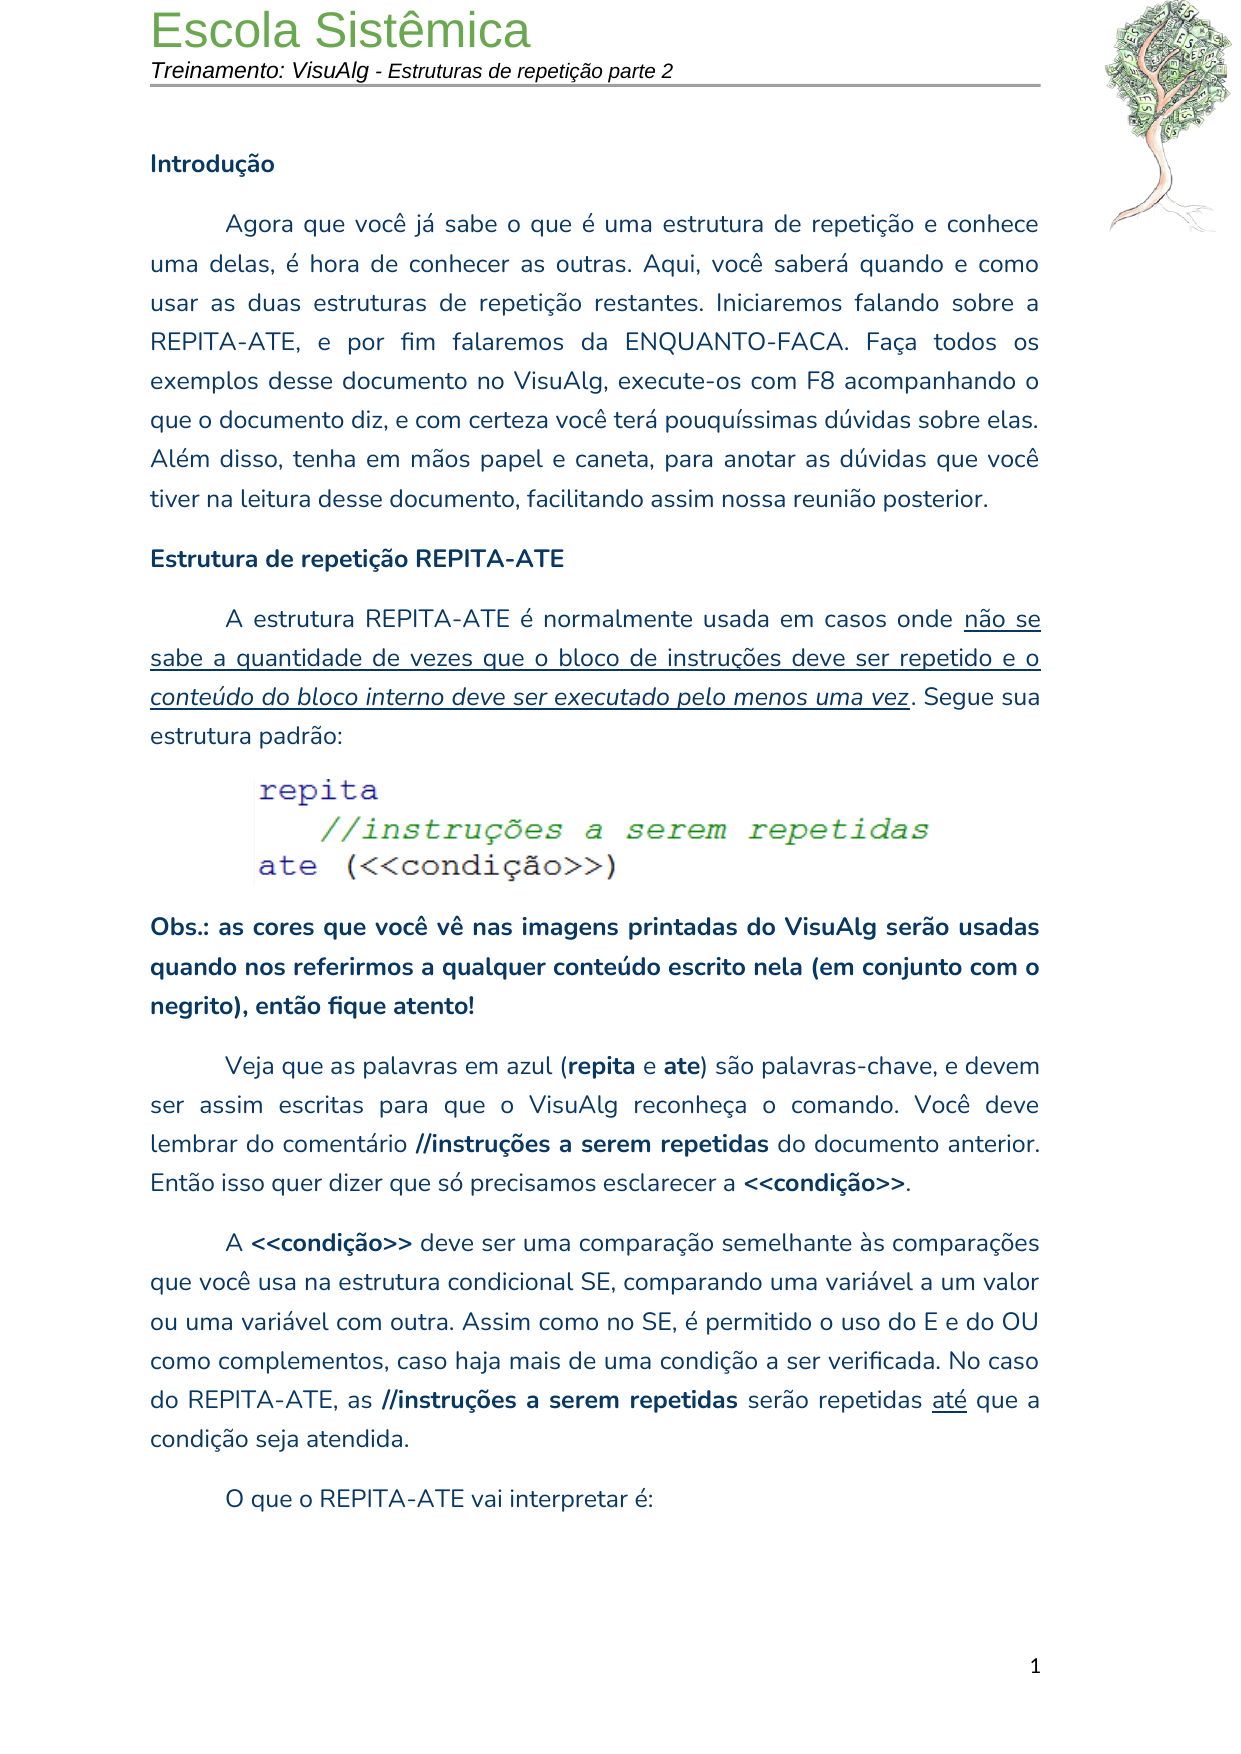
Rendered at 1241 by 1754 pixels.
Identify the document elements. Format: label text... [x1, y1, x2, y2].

text Veja que as palavras em azul (repita e ate) são palavras-chave, e devem ser assim escritas para que o VisuAlg reconheça o comando. Você deve lembrar do comentário //instruções a serem repetidas do documento anterior. Então isso quer dizer que só precisamos esclarecer a <<condição>>. [150, 1049, 1041, 1200]
picture [253, 779, 937, 886]
text A <<condição>> deve ser uma comparação semelhante às comparações que você usa na estrutura condicional SE, comparando uma variável a um valor ou uma variável com outra. Assim como no SE, é permitido o uso do E e do OU como complementos, caso haja mais de uma condição a ser verificada. No caso do REPITA-ATE, as //instruções a serem repetidas serão repetidas até que a condição seja atendida. [150, 1226, 1041, 1456]
text Estrutura de repetição REPITA-ATE [150, 542, 1041, 576]
text Introdução [150, 148, 1041, 182]
picture [1101, 0, 1236, 232]
text A estrutura REPITA-ATE é normalmente usada em casos onde não se sabe a quantidade de vezes que o bloco de instruções deve ser repetido e o conteúdo do bloco interno deve ser executado pelo menos uma vez. Segue sua estrutura padrão: [150, 671, 1041, 753]
text O que o REPITA-ATE vai interpretar é: [150, 1482, 1041, 1516]
text Agora que você já sabe o que é uma estrutura de repetição e conhece uma delas, é hora de conhecer as outras. Aqui, você saberá quando e como usar as duas estruturas de repetição restantes. Iniciaremos falando sobre a REPITA-ATE, e por fim falaremos da ENQUANTO-FACA. Faça todos os exemplos desse documento no VisuAlg, execute-os com F8 acompanhando o que o documento diz, e com certeza você terá pouquíssimas dúvidas sobre elas. Além disso, tenha em mãos papel e caneta, para anotar as dúvidas que você tiver na leitura desse documento, facilitando assim nossa reunião posterior. [150, 208, 1041, 516]
text A estrutura REPITA-ATE é normalmente usada em casos onde não se sabe a quantidade de vezes que o bloco de instruções deve ser repetido e o conteúdo do bloco interno deve ser executado pelo menos uma vez. Segue sua estrutura padrão: [150, 602, 1041, 669]
text Obs.: as cores que você vê nas imagens printadas do VisuAlg serão usadas quando nos referirmos a qualquer conteúdo escrito nela (em conjunto com o negrito), então fique atento! [150, 911, 1041, 1023]
